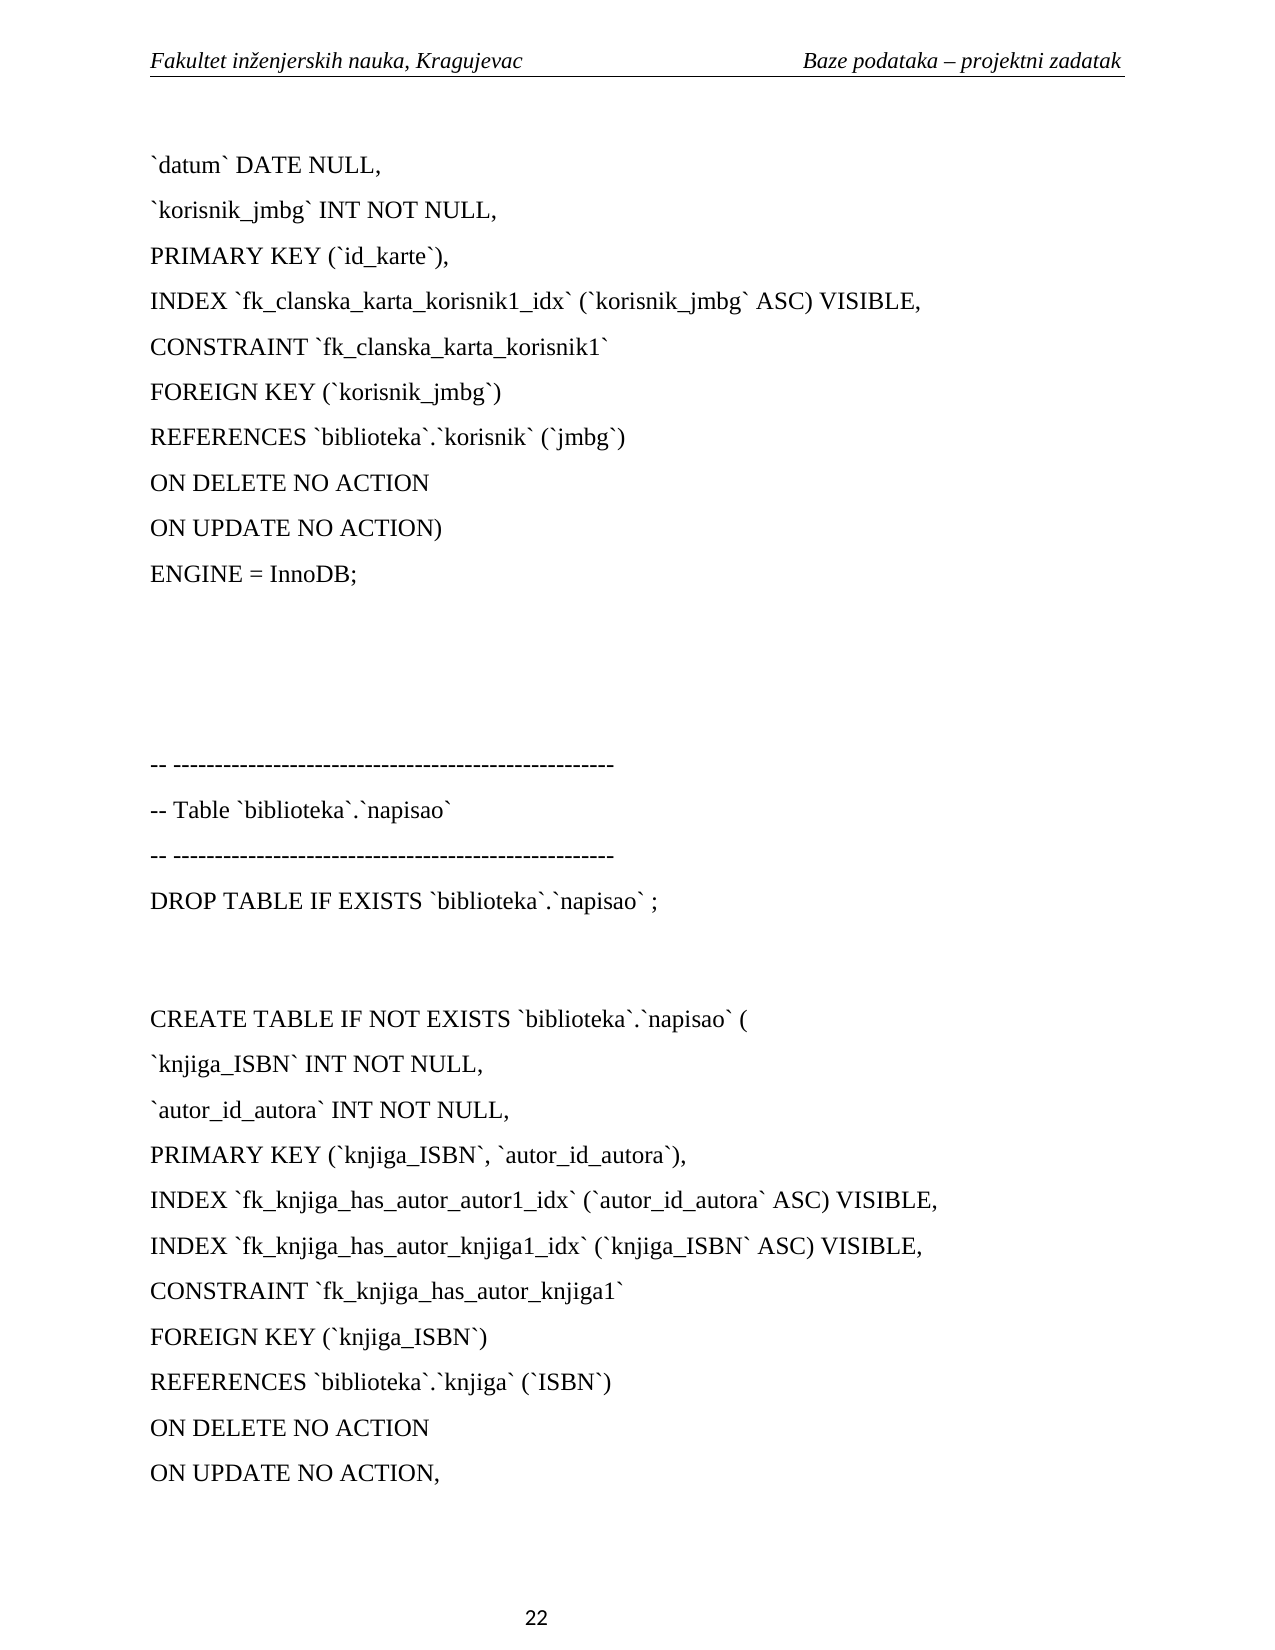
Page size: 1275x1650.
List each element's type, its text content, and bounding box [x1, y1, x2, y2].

text INDEX `fk_knjiga_has_autor_autor1_idx` (`autor_id_autora` ASC) VISIBLE, [150, 1186, 1125, 1214]
text ENGINE = InnoDB; [150, 559, 1125, 587]
text FOREIGN KEY (`knjiga_ISBN`) [150, 1322, 1125, 1351]
text REFERENCES `biblioteka`.`knjiga` (`ISBN`) [150, 1367, 1125, 1396]
text CREATE TABLE IF NOT EXISTS `biblioteka`.`napisao` ( [150, 1004, 1125, 1033]
text CONSTRAINT `fk_clanska_karta_korisnik1` [150, 332, 1125, 360]
text PRIMARY KEY (`id_karte`), [150, 241, 1125, 269]
text PRIMARY KEY (`knjiga_ISBN`, `autor_id_autora`), [150, 1140, 1125, 1169]
text REFERENCES `biblioteka`.`korisnik` (`jmbg`) [150, 422, 1125, 451]
text INDEX `fk_knjiga_has_autor_knjiga1_idx` (`knjiga_ISBN` ASC) VISIBLE, [150, 1231, 1125, 1260]
text -- ----------------------------------------------------- [150, 749, 1125, 778]
text ON DELETE NO ACTION [150, 468, 1125, 497]
text ON UPDATE NO ACTION, [150, 1458, 1125, 1487]
text INDEX `fk_clanska_karta_korisnik1_idx` (`korisnik_jmbg` ASC) VISIBLE, [150, 286, 1125, 315]
text ON DELETE NO ACTION [150, 1413, 1125, 1441]
text `knjiga_ISBN` INT NOT NULL, [150, 1049, 1125, 1078]
text CONSTRAINT `fk_knjiga_has_autor_knjiga1` [150, 1276, 1125, 1305]
text -- Table `biblioteka`.`napisao` [150, 795, 1125, 824]
text DROP TABLE IF EXISTS `biblioteka`.`napisao` ; [150, 886, 1125, 914]
text `autor_id_autora` INT NOT NULL, [150, 1095, 1125, 1123]
text `korisnik_jmbg` INT NOT NULL, [150, 195, 1125, 224]
text ON UPDATE NO ACTION) [150, 513, 1125, 542]
text FOREIGN KEY (`korisnik_jmbg`) [150, 377, 1125, 406]
text -- ----------------------------------------------------- [150, 840, 1125, 869]
text `datum` DATE NULL, [150, 150, 1125, 179]
